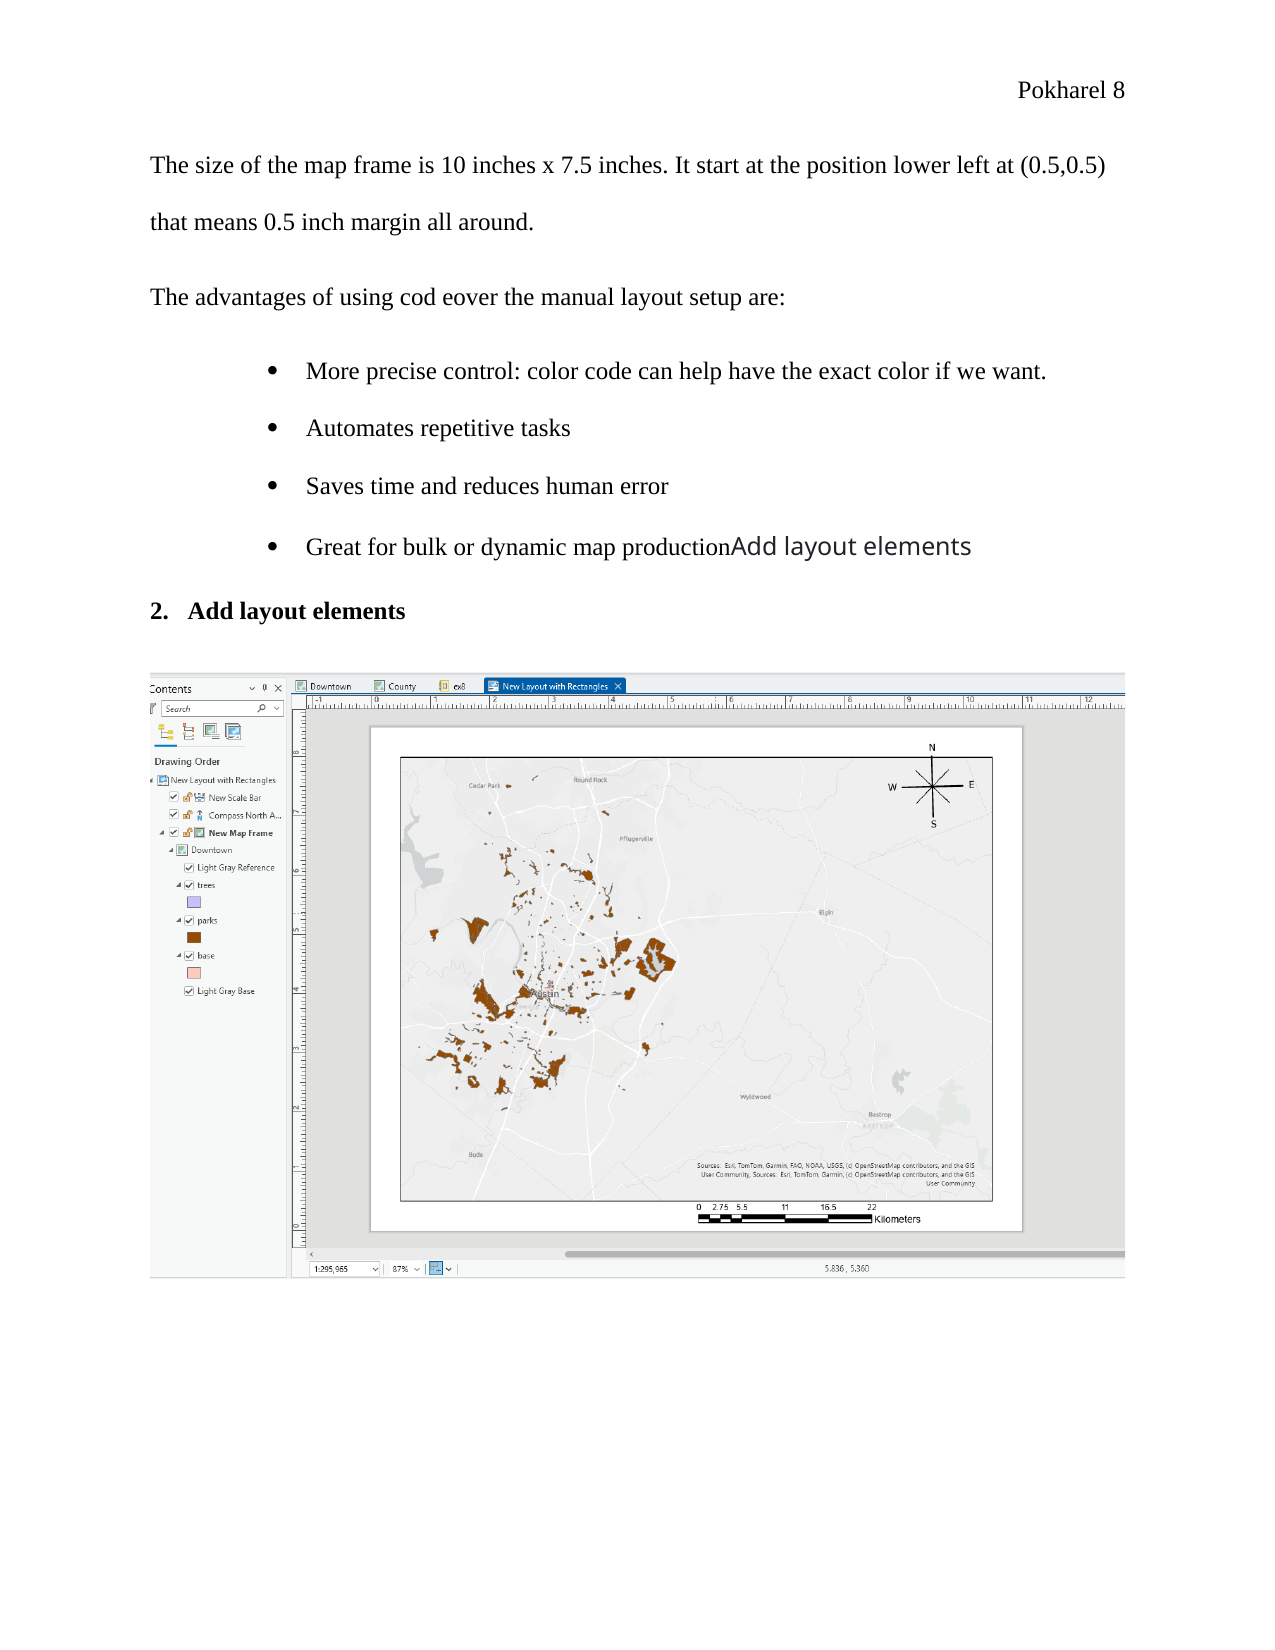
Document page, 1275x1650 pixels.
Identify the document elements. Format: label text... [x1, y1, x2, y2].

text The advantages of using cod eover the manual layout setup are: [150, 282, 1125, 310]
list Add layout elements [150, 596, 1125, 625]
text The size of the map frame is 10 inches x 7.5 inches. It start at the position lower left at (0.5,0.5) that means 0.5 inch margin all around. [150, 150, 1125, 236]
picture [150, 670, 1125, 1279]
list More precise control: color code can help have the exact color if we want. [268, 356, 1125, 384]
list Automates repetitive tasks [268, 413, 1125, 442]
list Saves time and reduces human error [268, 471, 1125, 499]
list Great for bulk or dynamic map productionAdd layout elements [268, 528, 1125, 562]
